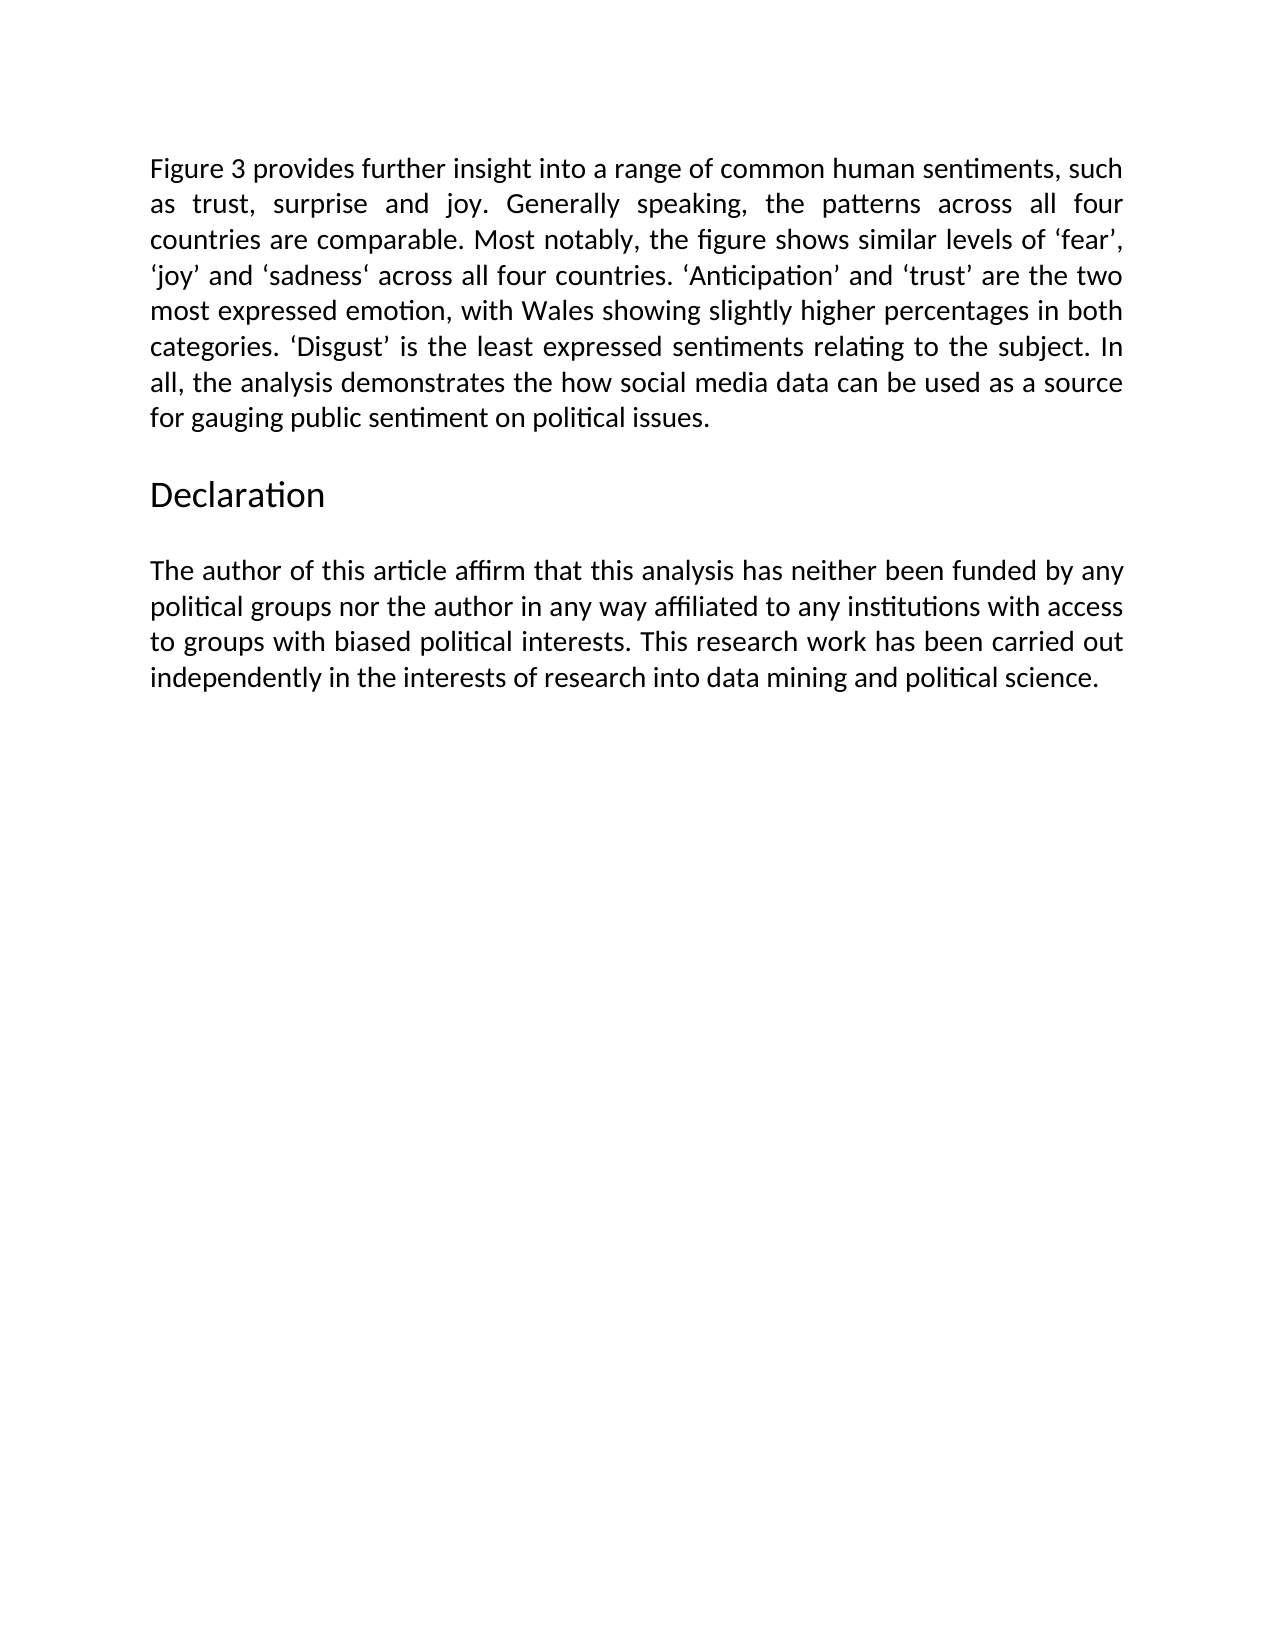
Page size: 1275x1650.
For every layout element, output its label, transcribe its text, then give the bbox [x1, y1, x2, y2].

text Declaration [150, 471, 1125, 516]
text The author of this article affirm that this analysis has neither been funded by any political groups nor the author in any way affiliated to any institutions with access to groups with biased political interests. This research work has been carried out independently in the interests of research into data mining and political science. [150, 552, 1125, 694]
text Figure 3 provides further insight into a range of common human sentiments, such as trust, surprise and joy. Generally speaking, the patterns across all four countries are comparable. Most notably, the figure shows similar levels of ‘fear’, ‘joy’ and ‘sadness‘ across all four countries. ‘Anticipation’ and ‘trust’ are the two most expressed emotion, with Wales showing slightly higher percentages in both categories. ‘Disgust’ is the least expressed sentiments relating to the subject. In all, the analysis demonstrates the how social media data can be used as a source for gauging public sentiment on political issues. [150, 150, 1125, 435]
